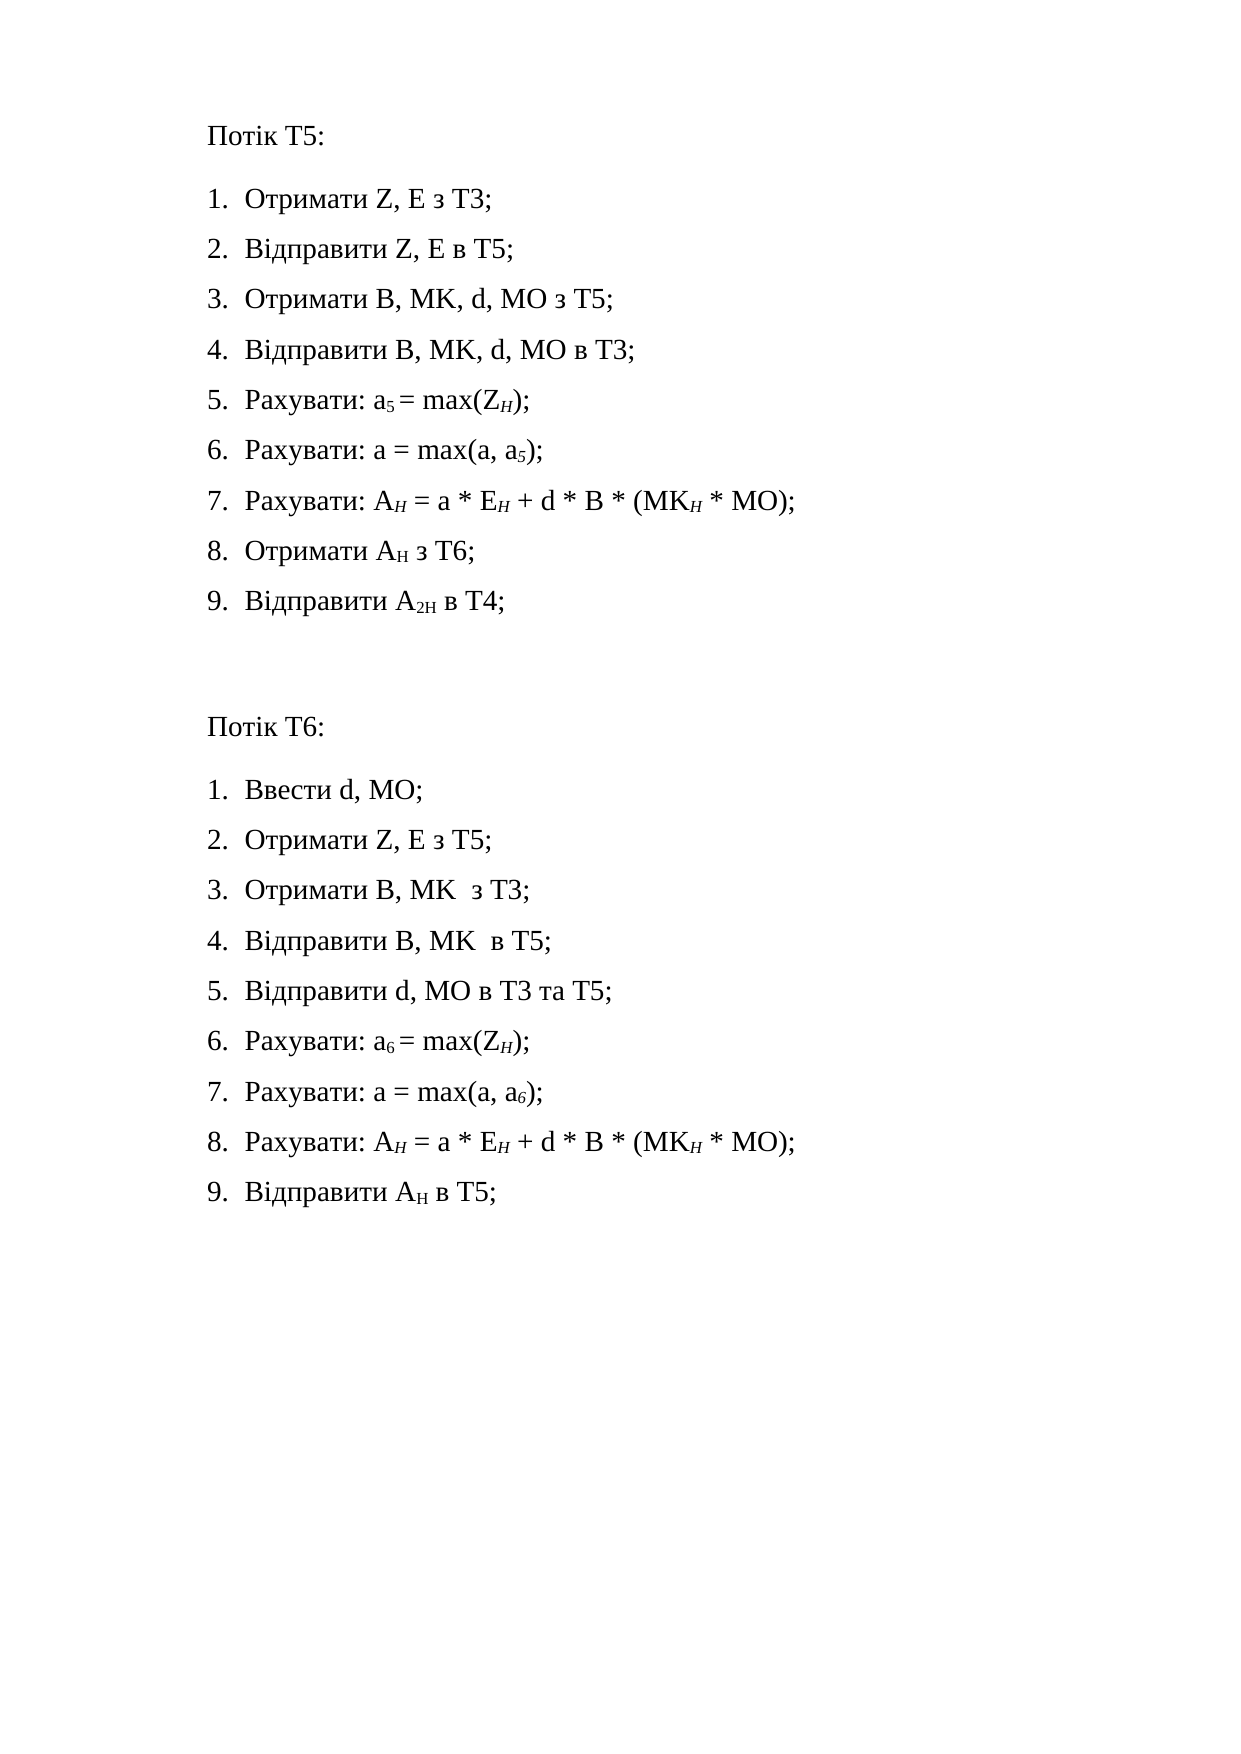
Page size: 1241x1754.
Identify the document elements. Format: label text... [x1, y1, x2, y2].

list Ввести d, MO; [207, 772, 1152, 805]
list Отримати АH з Т6; [207, 533, 1152, 567]
list Отримати В, MK з Т3; [207, 872, 1152, 906]
text Потік Т6: [118, 709, 1152, 743]
list Отримати В, MK, d, MO з Т5; [207, 282, 1152, 315]
list Рахувати: a5 = max(ZH); [207, 382, 1152, 416]
list Відправити В, MK, d, MO в Т3; [207, 332, 1152, 365]
list Рахувати: AH = a * EH + d * B * (MKH * MO); [207, 483, 1152, 516]
list Відправити Z, E в Т5; [207, 231, 1152, 265]
list Рахувати: а = max(a, a6); [207, 1074, 1152, 1107]
list Отримати Z, E з Т3; [207, 181, 1152, 214]
list Відправити В, MK в Т5; [207, 923, 1152, 956]
list Відправити АH в Т5; [207, 1174, 1152, 1208]
list Відправити А2H в Т4; [207, 583, 1152, 617]
list Рахувати: a6 = max(ZH); [207, 1023, 1152, 1057]
list Отримати Z, E з Т5; [207, 822, 1152, 856]
list Рахувати: а = max(a, a5); [207, 432, 1152, 466]
list Відправити d, MO в Т3 та Т5; [207, 973, 1152, 1007]
text Потік Т5: [118, 118, 1152, 152]
list Рахувати: AH = a * EH + d * B * (MKH * MO); [207, 1124, 1152, 1158]
